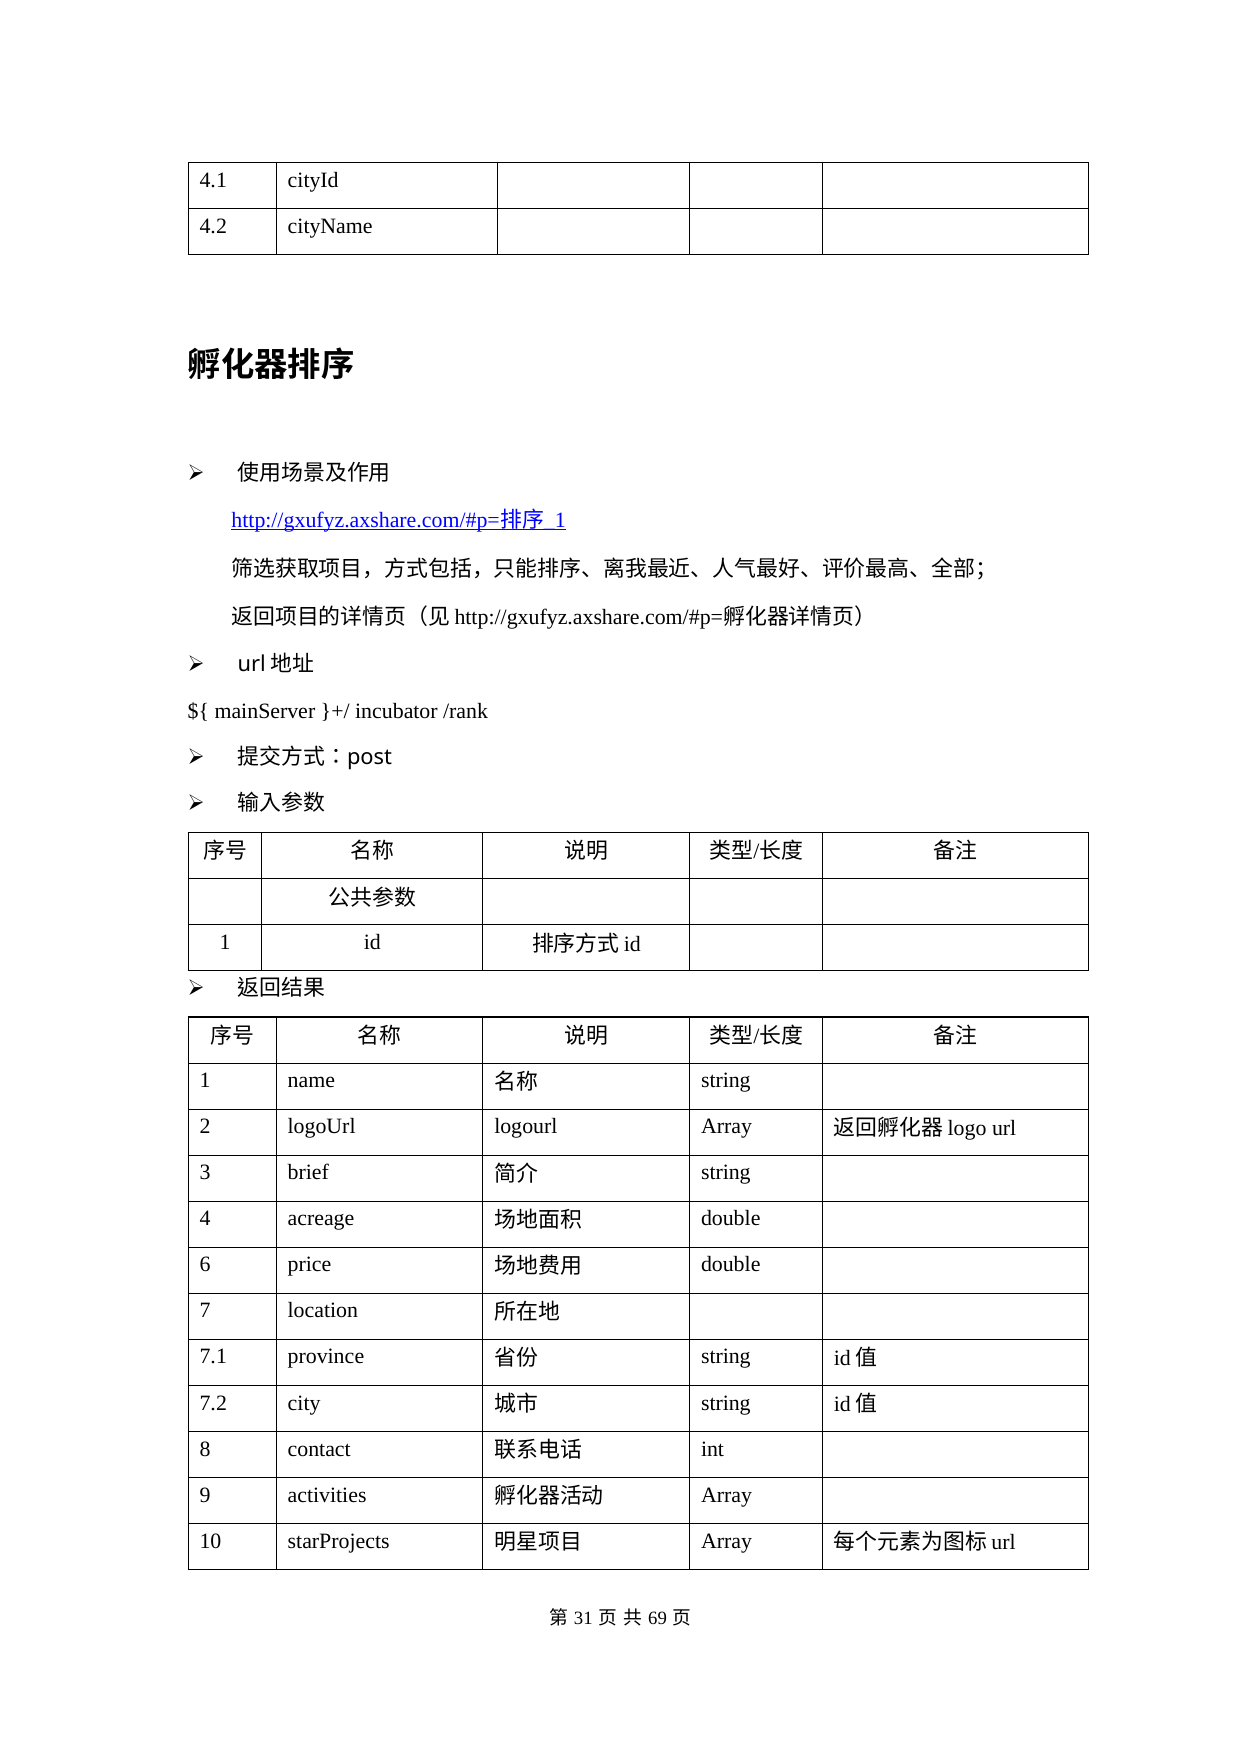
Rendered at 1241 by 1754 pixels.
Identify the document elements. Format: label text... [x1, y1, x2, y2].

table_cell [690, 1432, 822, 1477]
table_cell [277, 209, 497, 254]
list 使用场景及作用 [187, 457, 1053, 489]
text ${ mainServer }+/ incubator /rank [187, 694, 1053, 727]
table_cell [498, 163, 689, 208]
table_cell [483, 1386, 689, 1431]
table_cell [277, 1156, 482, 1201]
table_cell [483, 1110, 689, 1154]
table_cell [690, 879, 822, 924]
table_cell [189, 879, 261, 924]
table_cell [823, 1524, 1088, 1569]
list 提交方式：post [187, 739, 1053, 772]
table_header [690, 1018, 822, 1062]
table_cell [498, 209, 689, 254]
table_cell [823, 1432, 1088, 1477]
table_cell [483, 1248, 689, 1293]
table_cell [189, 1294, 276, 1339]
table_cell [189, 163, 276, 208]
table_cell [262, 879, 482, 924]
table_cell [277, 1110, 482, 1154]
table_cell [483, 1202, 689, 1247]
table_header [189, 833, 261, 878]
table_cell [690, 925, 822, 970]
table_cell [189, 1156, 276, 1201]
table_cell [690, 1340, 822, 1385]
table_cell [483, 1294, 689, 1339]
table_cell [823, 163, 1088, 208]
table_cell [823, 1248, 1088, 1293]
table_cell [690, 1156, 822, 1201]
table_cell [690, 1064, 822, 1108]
text http://gxufyz.axshare.com/#p=排序_1 [187, 502, 1053, 534]
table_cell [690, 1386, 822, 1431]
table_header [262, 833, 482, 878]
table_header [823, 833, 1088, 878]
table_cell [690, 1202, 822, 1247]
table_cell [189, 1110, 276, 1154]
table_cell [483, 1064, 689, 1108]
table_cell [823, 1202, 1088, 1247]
list 输入参数 [187, 787, 1053, 819]
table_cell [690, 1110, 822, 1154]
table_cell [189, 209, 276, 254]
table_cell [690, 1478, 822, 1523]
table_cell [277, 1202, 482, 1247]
text 返回项目的详情页（见http://gxufyz.axshare.com/#p=孵化器详情页） [187, 599, 1053, 631]
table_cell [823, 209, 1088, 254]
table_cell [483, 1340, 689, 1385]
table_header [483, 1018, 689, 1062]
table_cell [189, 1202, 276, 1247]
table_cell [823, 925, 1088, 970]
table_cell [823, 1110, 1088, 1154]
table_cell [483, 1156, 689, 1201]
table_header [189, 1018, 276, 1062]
subtitle 孵化器排序 [187, 329, 1053, 394]
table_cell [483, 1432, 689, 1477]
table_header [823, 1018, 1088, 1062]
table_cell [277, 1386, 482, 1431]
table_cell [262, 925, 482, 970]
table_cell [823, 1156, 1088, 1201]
text 筛选获取项目，方式包括，只能排序、离我最近、人气最好、评价最高、全部； [187, 550, 1053, 583]
list url地址 [187, 647, 1053, 679]
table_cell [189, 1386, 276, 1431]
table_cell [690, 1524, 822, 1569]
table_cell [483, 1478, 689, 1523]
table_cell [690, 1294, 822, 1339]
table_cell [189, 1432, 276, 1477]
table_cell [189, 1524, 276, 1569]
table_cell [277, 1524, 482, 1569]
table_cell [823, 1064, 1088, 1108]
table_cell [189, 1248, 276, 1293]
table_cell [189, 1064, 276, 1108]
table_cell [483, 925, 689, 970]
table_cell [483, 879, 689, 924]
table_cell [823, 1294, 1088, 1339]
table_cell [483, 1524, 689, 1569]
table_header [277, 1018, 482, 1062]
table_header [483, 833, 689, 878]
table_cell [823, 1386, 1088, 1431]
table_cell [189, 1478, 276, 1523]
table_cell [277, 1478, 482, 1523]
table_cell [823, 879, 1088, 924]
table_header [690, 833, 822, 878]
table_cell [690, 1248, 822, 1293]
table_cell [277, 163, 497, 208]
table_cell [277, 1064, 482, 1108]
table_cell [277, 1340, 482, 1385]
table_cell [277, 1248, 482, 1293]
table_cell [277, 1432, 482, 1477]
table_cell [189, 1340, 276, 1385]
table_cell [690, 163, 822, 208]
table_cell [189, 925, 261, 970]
list 返回结果 [187, 971, 1053, 1004]
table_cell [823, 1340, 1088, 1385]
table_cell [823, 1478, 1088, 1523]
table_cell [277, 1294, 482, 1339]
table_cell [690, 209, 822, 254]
